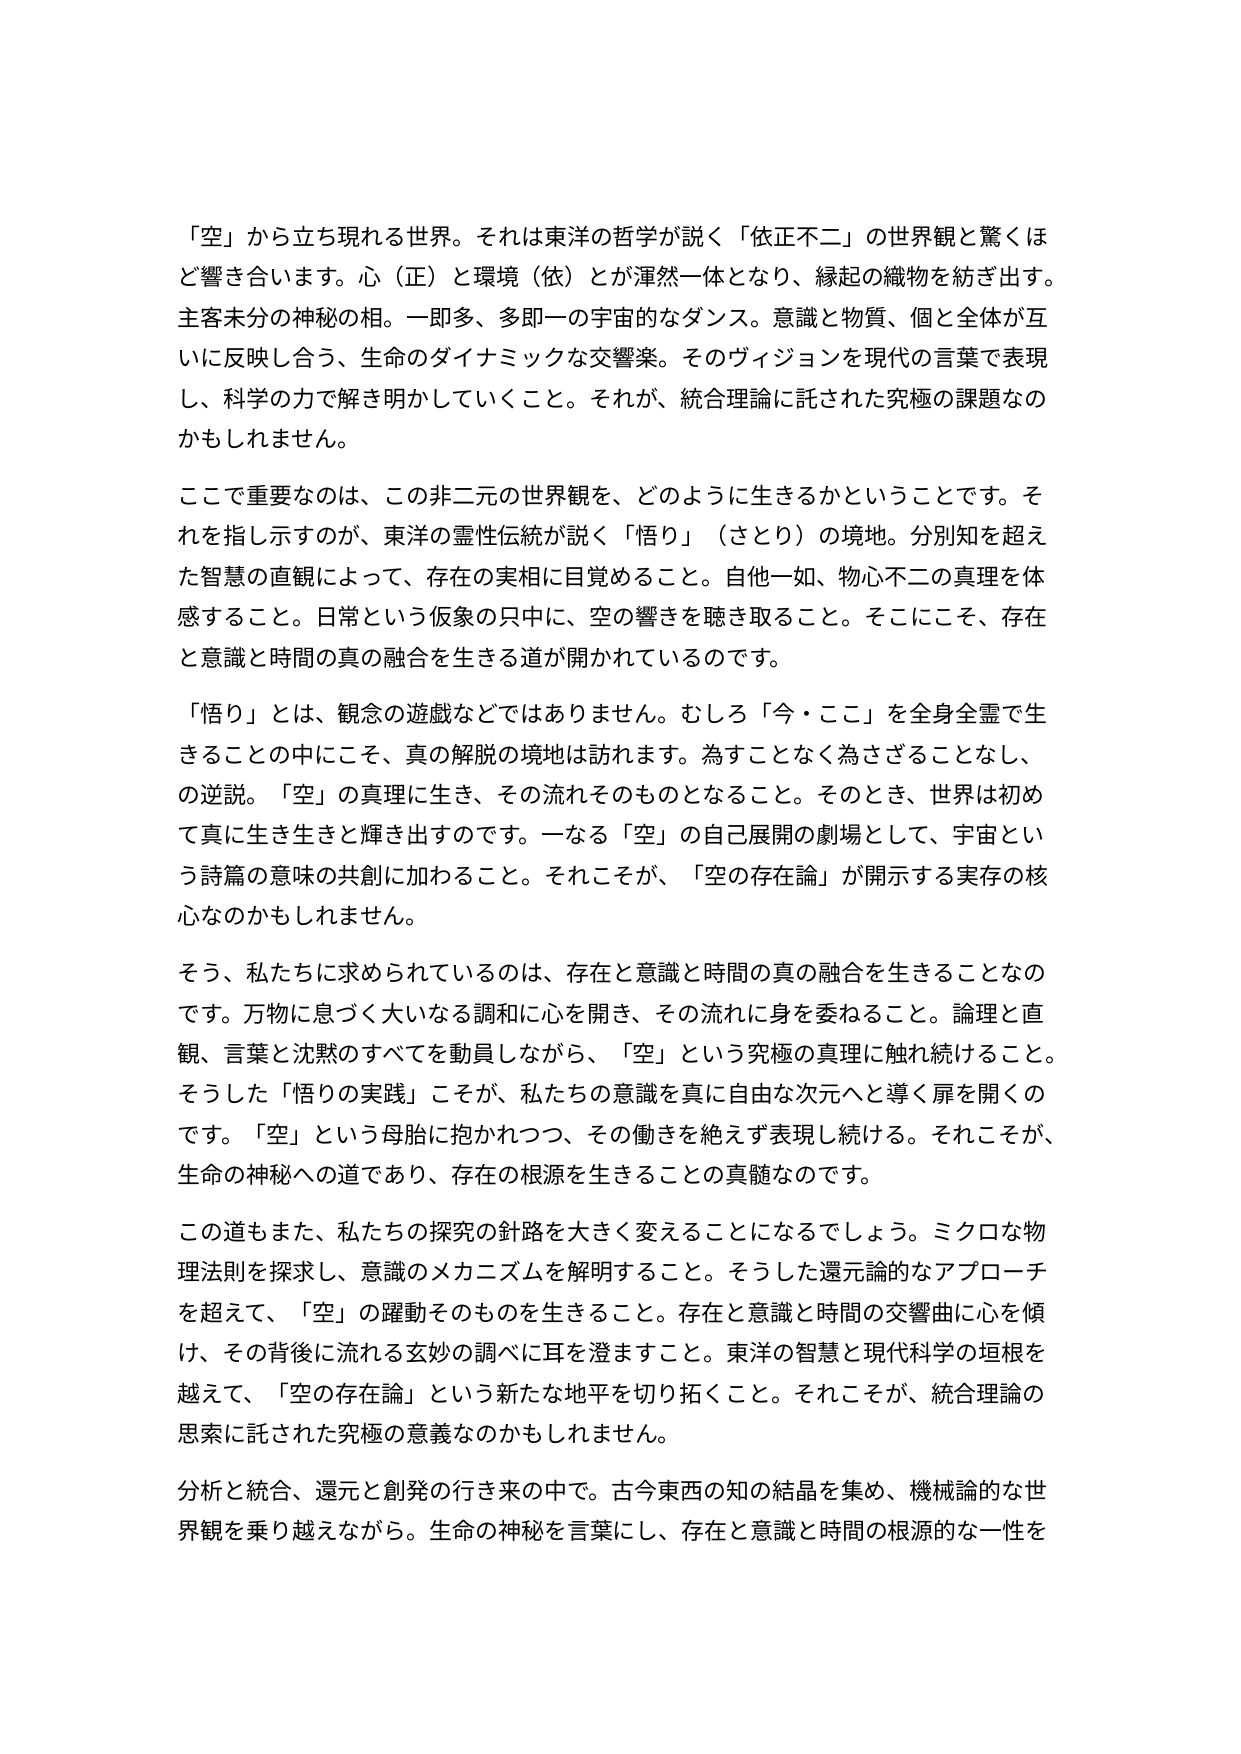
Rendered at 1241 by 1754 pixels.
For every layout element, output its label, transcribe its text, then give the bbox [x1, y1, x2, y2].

text この道もまた、私たちの探究の針路を大きく変えることになるでしょう。ミクロな物理法則を探求し、意識のメカニズムを解明すること。そうした還元論的なアプローチを超えて、「空」の躍動そのものを生きること。存在と意識と時間の交響曲に心を傾け、その背後に流れる玄妙の調べに耳を澄ますこと。東洋の智慧と現代科学の垣根を越えて、「空の存在論」という新たな地平を切り拓くこと。それこそが、統合理論の思索に託された究極の意義なのかもしれません。 [177, 1212, 1063, 1451]
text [177, 1471, 1063, 1548]
text ここで重要なのは、この非二元の世界観を、どのように生きるかということです。それを指し示すのが、東洋の霊性伝統が説く「悟り」（さとり）の境地。分別知を超えた智慧の直観によって、存在の実相に目覚めること。自他一如、物心不二の真理を体感すること。日常という仮象の只中に、空の響きを聴き取ること。そこにこそ、存在と意識と時間の真の融合を生きる道が開かれているのです。 [177, 476, 1063, 675]
text 「空」から立ち現れる世界。それは東洋の哲学が説く「依正不二」の世界観と驚くほど響き合います。心（正）と環境（依）とが渾然一体となり、縁起の織物を紡ぎ出す。主客未分の神秘の相。一即多、多即一の宇宙的なダンス。意識と物質、個と全体が互いに反映し合う、生命のダイナミックな交響楽。そのヴィジョンを現代の言葉で表現し、科学の力で解き明かしていくこと。それが、統合理論に託された究極の課題なのかもしれません。 [177, 217, 1063, 456]
text そう、私たちに求められているのは、存在と意識と時間の真の融合を生きることなのです。万物に息づく大いなる調和に心を開き、その流れに身を委ねること。論理と直観、言葉と沈黙のすべてを動員しながら、「空」という究極の真理に触れ続けること。そうした「悟りの実践」こそが、私たちの意識を真に自由な次元へと導く扉を開くのです。「空」という母胎に抱かれつつ、その働きを絶えず表現し続ける。それこそが、生命の神秘への道であり、存在の根源を生きることの真髄なのです。 [177, 953, 1063, 1192]
text 「悟り」とは、観念の遊戯などではありません。むしろ「今・ここ」を全身全霊で生きることの中にこそ、真の解脱の境地は訪れます。為すことなく為さざることなし、の逆説。「空」の真理に生き、その流れそのものとなること。そのとき、世界は初めて真に生き生きと輝き出すのです。一なる「空」の自己展開の劇場として、宇宙という詩篇の意味の共創に加わること。それこそが、「空の存在論」が開示する実存の核心なのかもしれません。 [177, 694, 1063, 934]
